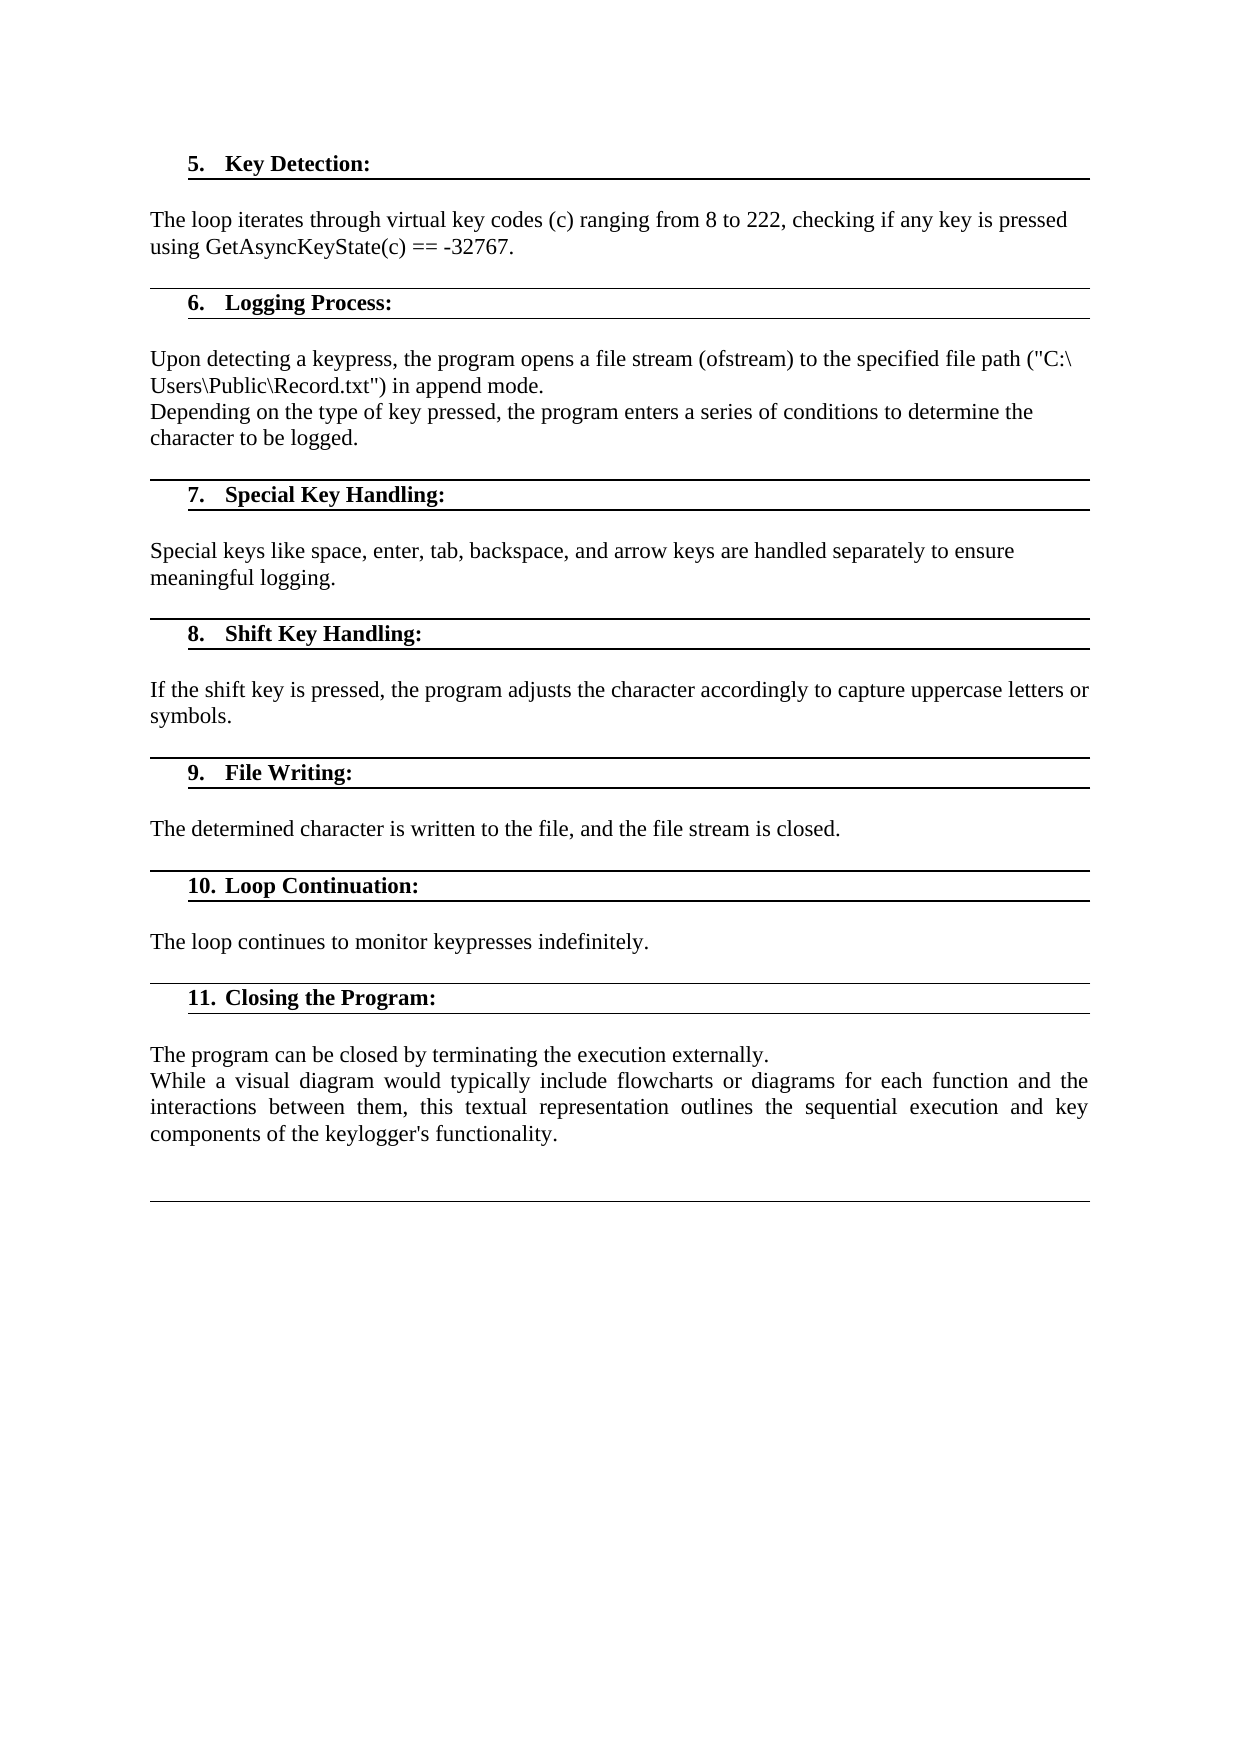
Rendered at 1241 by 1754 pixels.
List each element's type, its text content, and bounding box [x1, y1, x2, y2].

text Depending on the type of key pressed, the program enters a series of conditions to determine the character to be logged. [150, 398, 1090, 451]
text The program can be closed by terminating the execution externally. [150, 1041, 1090, 1067]
text The loop continues to monitor keypresses indefinitely. [150, 928, 1090, 954]
list File Writing: [187, 759, 1090, 789]
text While a visual diagram would typically include flowcharts or diagrams for each function and the interactions between them, this textual representation outlines the sequential execution and key components of the keylogger's functionality. [150, 1067, 1090, 1146]
list Special Key Handling: [187, 481, 1090, 511]
list Loop Continuation: [187, 872, 1090, 902]
text The determined character is written to the file, and the file stream is closed. [150, 815, 1090, 842]
text If the shift key is pressed, the program adjusts the character accordingly to capture uppercase letters or symbols. [150, 676, 1090, 729]
list Key Detection: [187, 150, 1090, 180]
text Upon detecting a keypress, the program opens a file stream (ofstream) to the specified file path ("C:\Users\Public\Record.txt") in append mode. [150, 345, 1090, 398]
text The loop iterates through virtual key codes (c) ranging from 8 to 222, checking if any key is pressed using GetAsyncKeyState(c) == -32767. [150, 206, 1090, 259]
list Shift Key Handling: [187, 620, 1090, 650]
list Logging Process: [187, 289, 1090, 319]
list Closing the Program: [187, 984, 1090, 1014]
text Special keys like space, enter, tab, backspace, and arrow keys are handled separately to ensure meaningful logging. [150, 537, 1090, 590]
